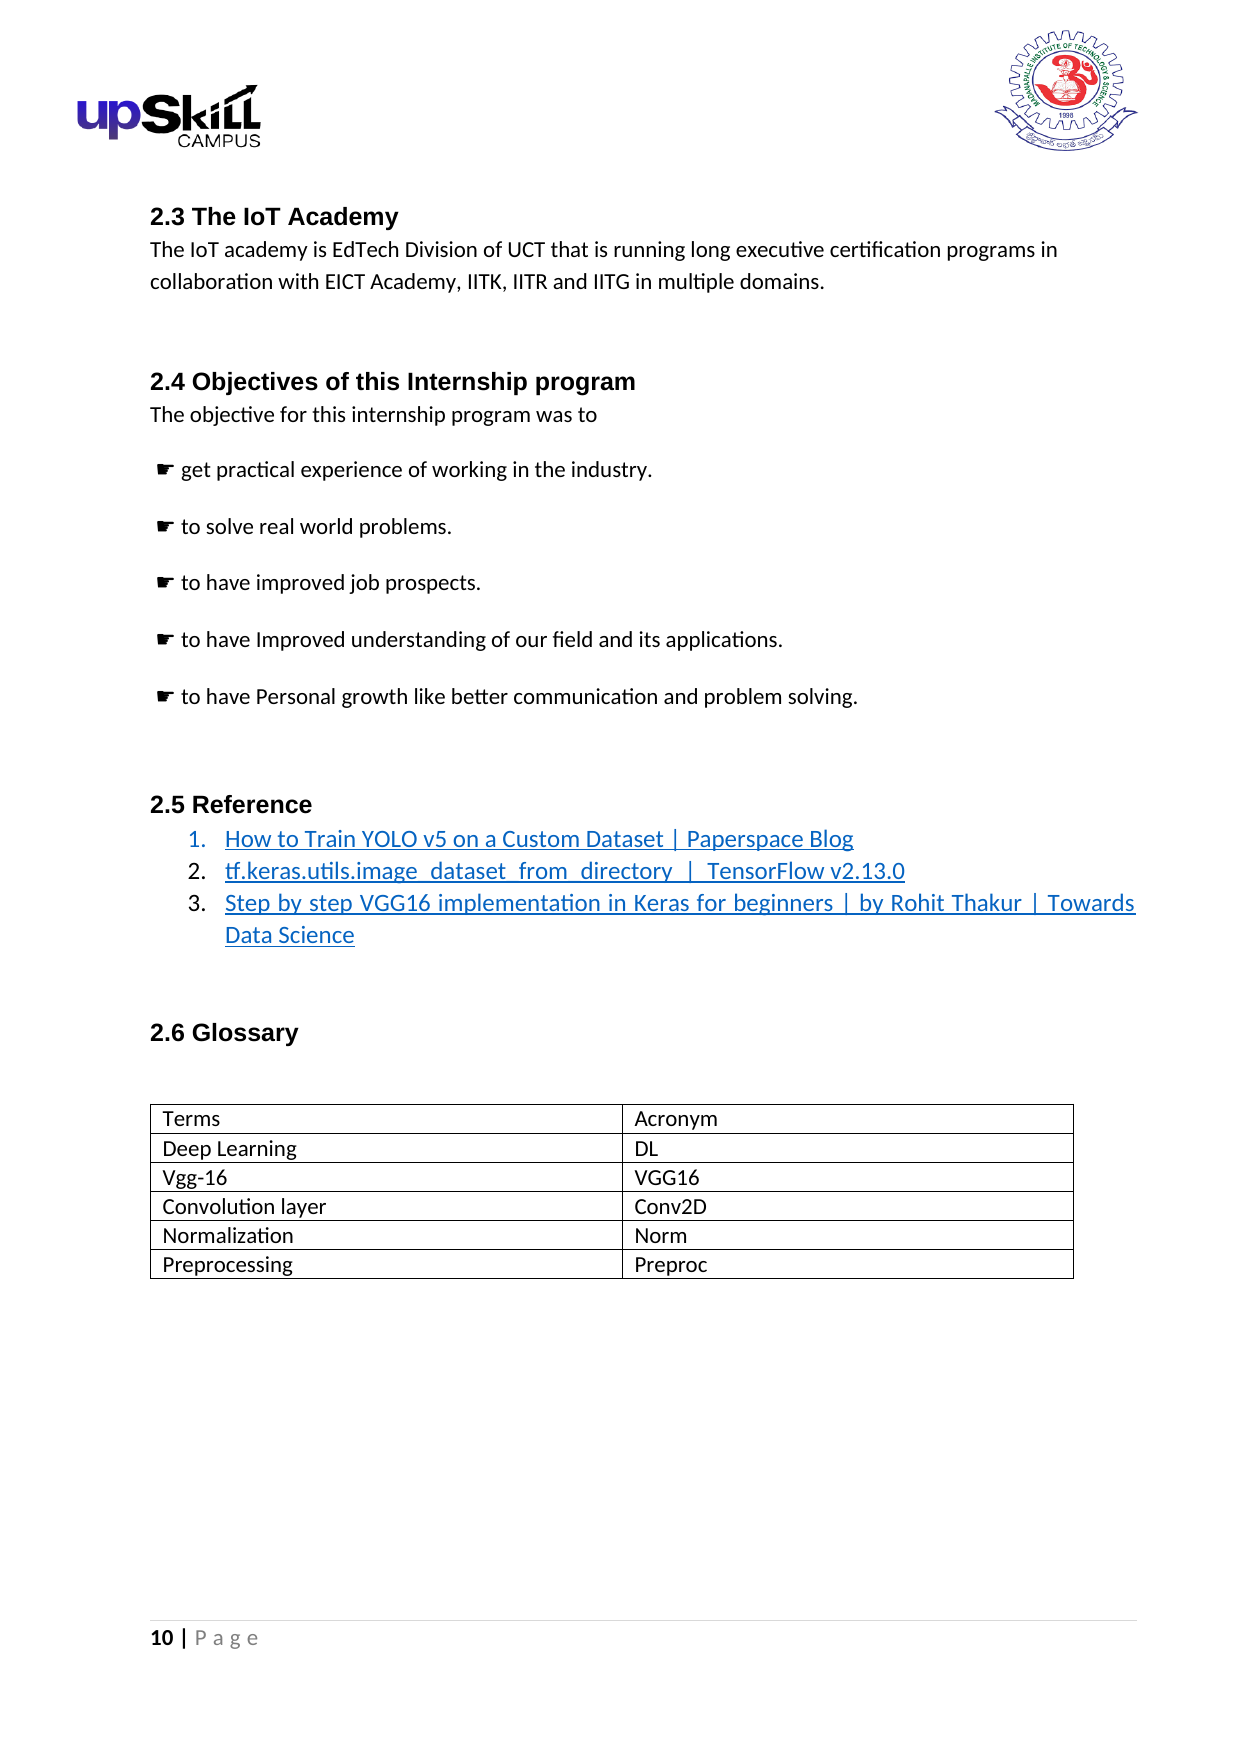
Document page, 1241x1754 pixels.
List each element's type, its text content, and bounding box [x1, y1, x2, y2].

list How to Train YOLO v5 on a Custom Dataset | Paperspace Blog [187, 823, 1137, 853]
table_cell Convolution layer [151, 1192, 622, 1220]
text ☛ to have improved job prospects. [150, 566, 1137, 598]
table_cell DL [623, 1134, 1073, 1162]
table_header Terms [151, 1105, 622, 1133]
table_cell Normalization [151, 1221, 622, 1249]
table_cell Preproc [623, 1250, 1073, 1278]
text ☛ to have Personal growth like better communication and problem solving. [150, 680, 1137, 711]
picture [46, 72, 292, 151]
table_cell Preprocessing [151, 1250, 622, 1278]
table_header Acronym [623, 1105, 1073, 1133]
text ☛ to solve real world problems. [150, 509, 1137, 541]
subtitle 2.6 Glossary [150, 1017, 1137, 1046]
subtitle 2.4 Objectives of this Internship program [150, 367, 1137, 396]
table_cell Vgg-16 [151, 1163, 622, 1191]
table_cell Conv2D [623, 1192, 1073, 1220]
table_cell VGG16 [623, 1163, 1073, 1191]
picture [994, 28, 1140, 151]
text The IoT academy is EdTech Division of UCT that is running long executive certification programs in collaboration with EICT Academy, IITK, IITR and IITG in multiple domains. [150, 235, 1137, 295]
table_cell Norm [623, 1221, 1073, 1249]
table_cell Deep Learning [151, 1134, 622, 1162]
text ☛ to have Improved understanding of our field and its applications. [150, 623, 1137, 654]
subtitle 2.3 The IoT Academy [150, 202, 1137, 231]
text The objective for this internship program was to [150, 400, 1137, 428]
subtitle 2.5 Reference [150, 790, 1137, 818]
text ☛ get practical experience of working in the industry. [150, 453, 1137, 484]
list Step by step VGG16 implementation in Keras for beginners | by Rohit Thakur | Towards Data Science [187, 887, 1137, 950]
list tf.keras.utils.image_dataset_from_directory | TensorFlow v2.13.0 [187, 855, 1137, 886]
